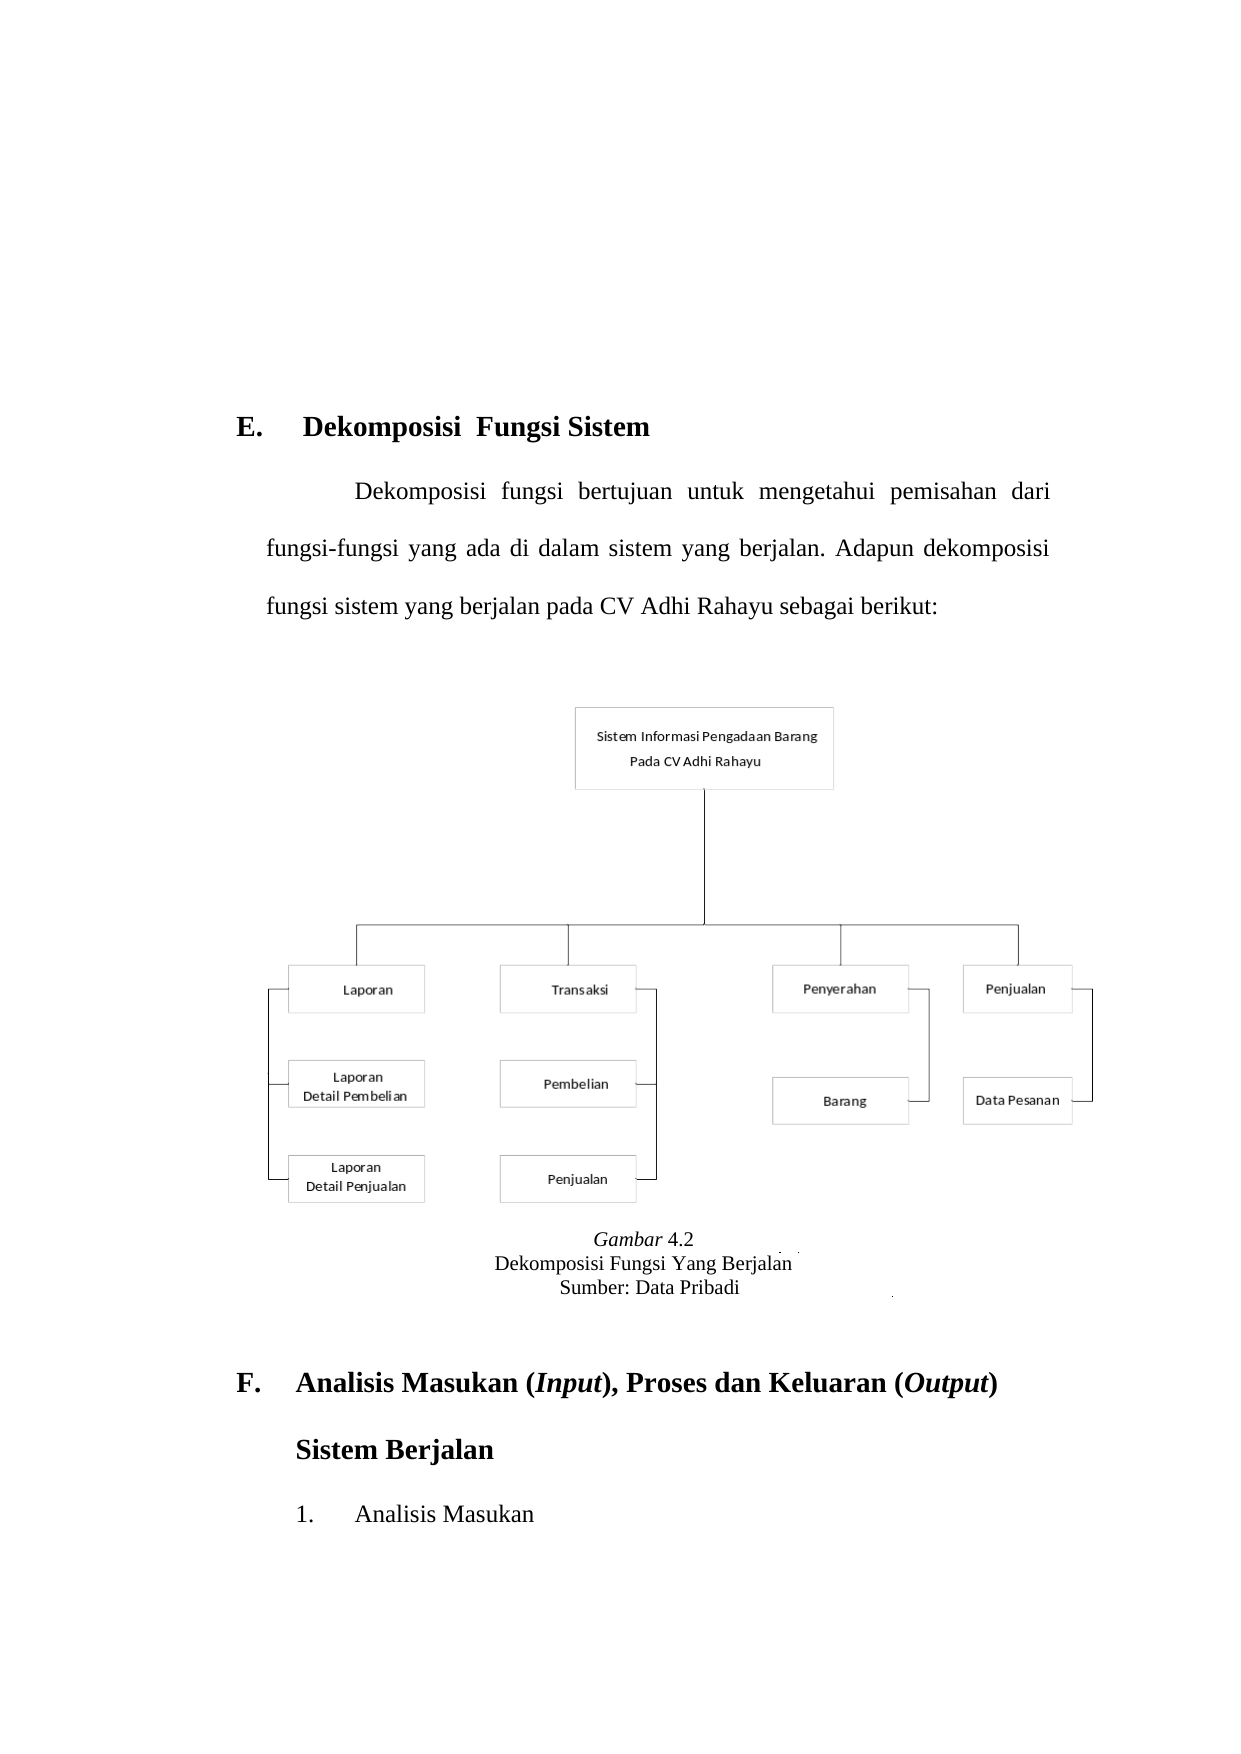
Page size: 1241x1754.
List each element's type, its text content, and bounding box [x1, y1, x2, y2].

list Analisis Masukan [295, 1499, 1063, 1528]
text Sumber: Data Pribadi [236, 1275, 1063, 1299]
list Gambar 4.2 [236, 1227, 1051, 1251]
list Analisis Masukan (Input), Proses dan Keluaran (Output) Sistem Berjalan [236, 1365, 1063, 1466]
list Dekomposisi fungsi bertujuan untuk mengetahui pemisahan dari fungsi-fungsi yang ada di dalam sistem yang berjalan. Adapun dekomposisi fungsi sistem yang berjalan pada CV Adhi Rahayu sebagai berikut: [266, 476, 1051, 619]
list Dekomposisi Fungsi Sistem [236, 409, 1063, 442]
list Dekomposisi Fungsi Yang Berjalan [236, 1251, 1051, 1275]
